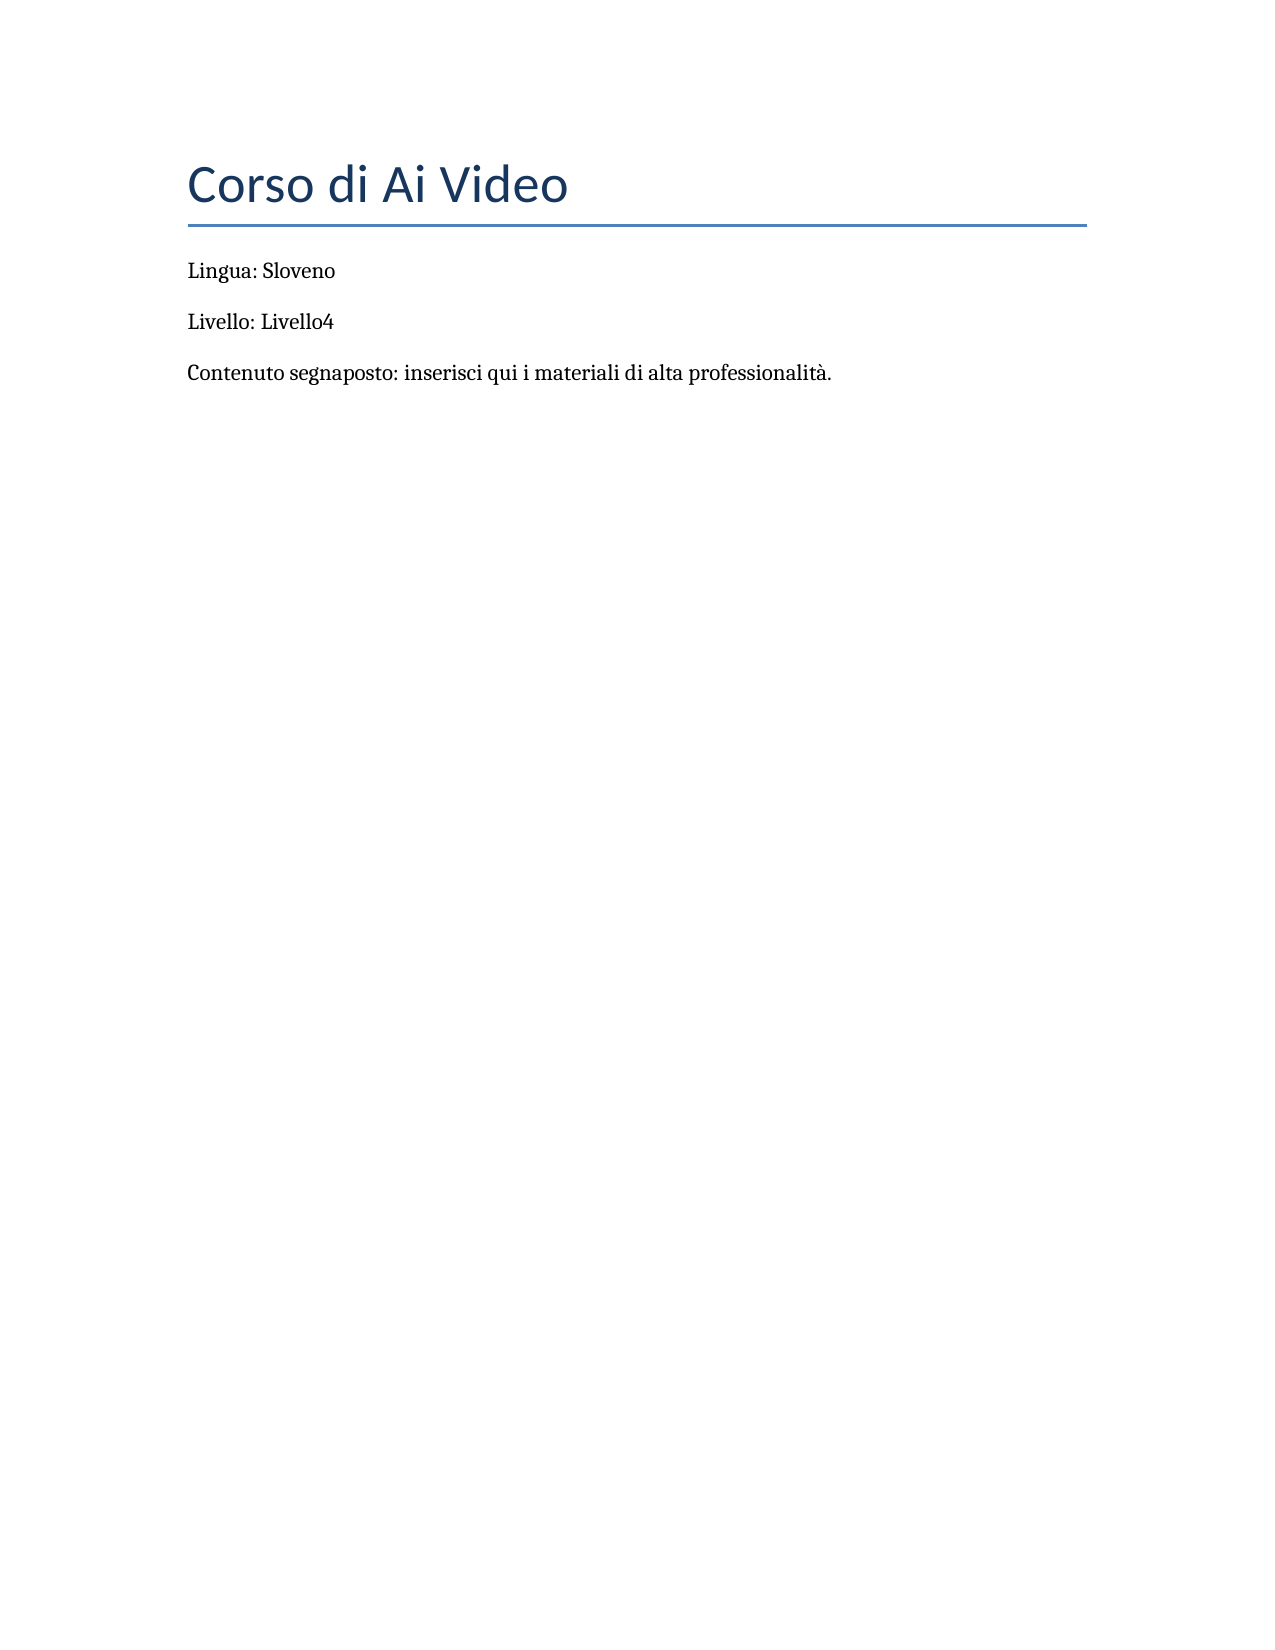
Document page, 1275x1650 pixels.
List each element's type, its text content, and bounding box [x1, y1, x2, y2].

text Lingua: Sloveno [187, 258, 1087, 284]
title Corso di Ai Video [187, 150, 1087, 227]
text Livello: Livello4 [187, 309, 1087, 335]
text Contenuto segnaposto: inserisci qui i materiali di alta professionalità. [187, 360, 1087, 386]
